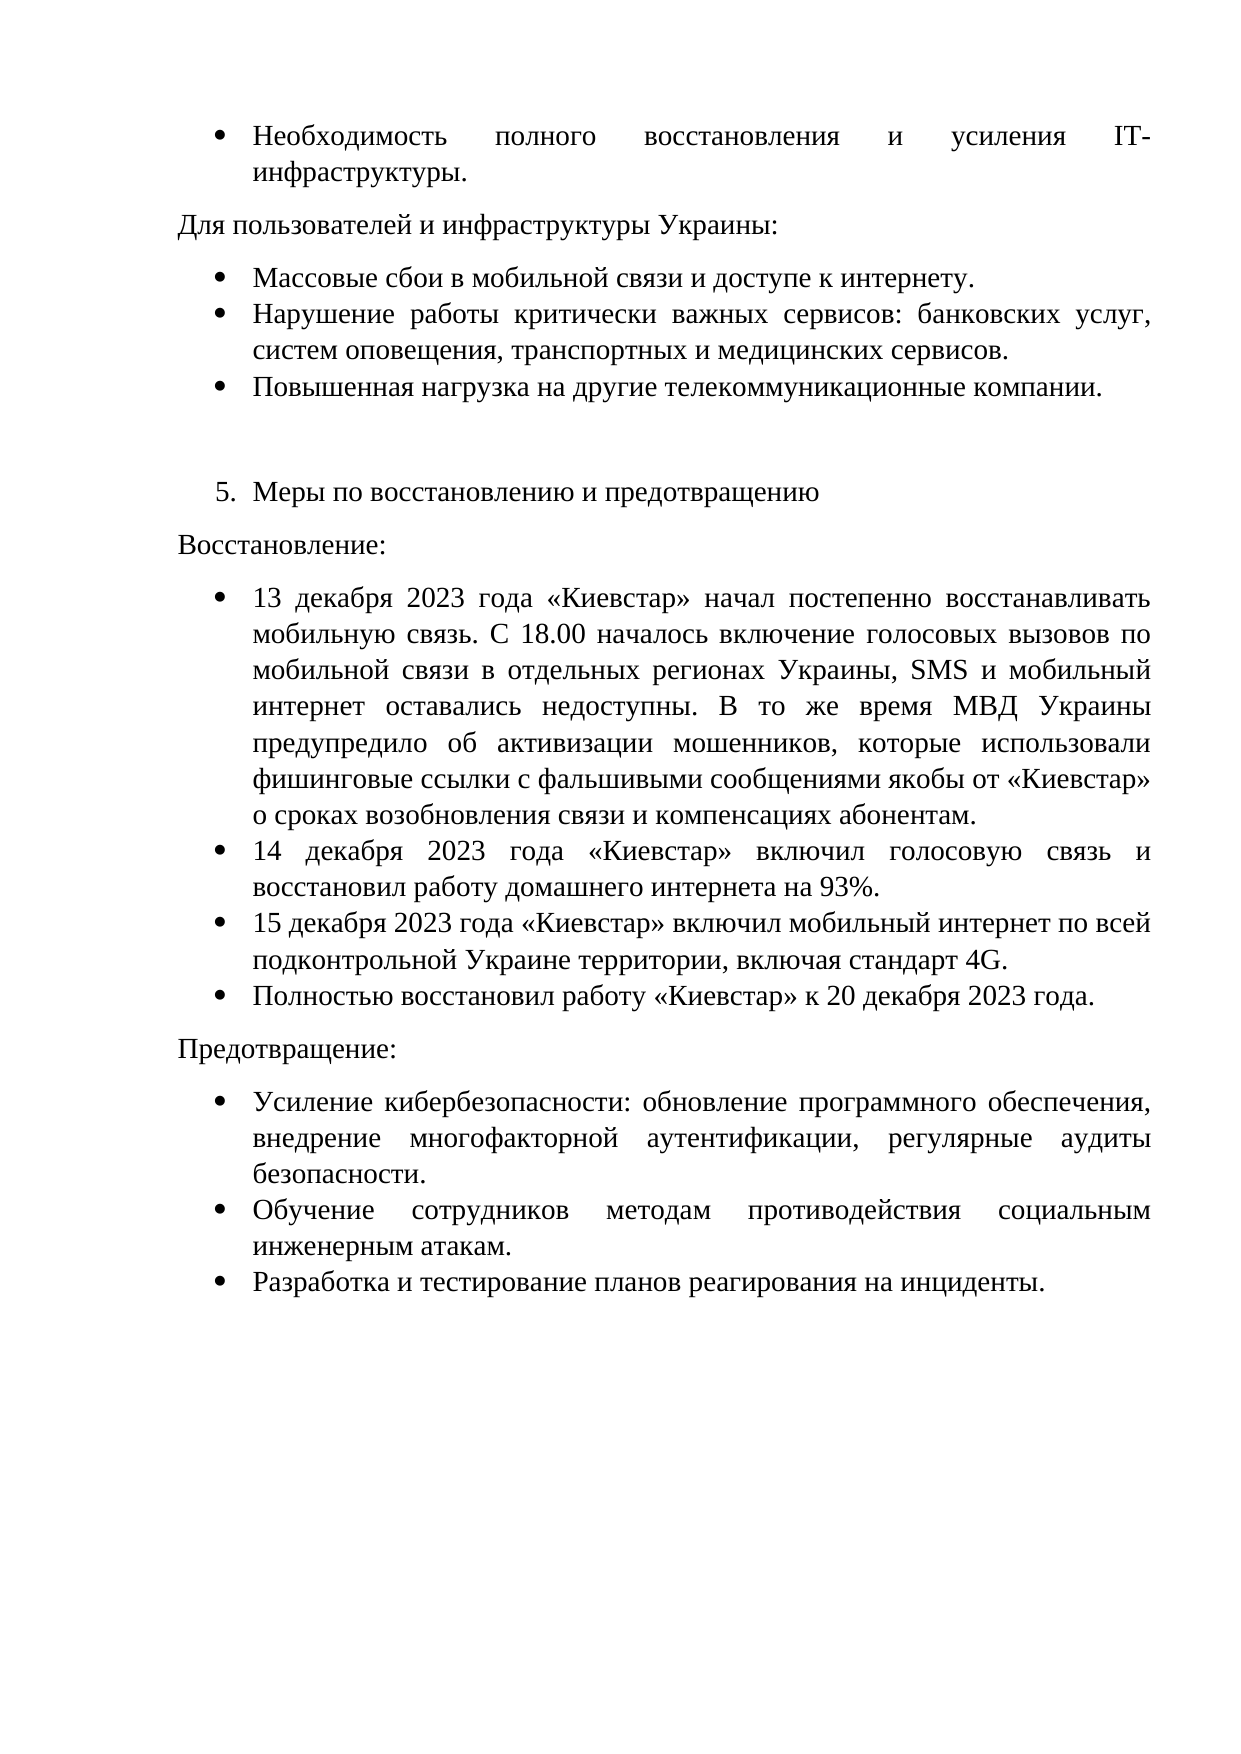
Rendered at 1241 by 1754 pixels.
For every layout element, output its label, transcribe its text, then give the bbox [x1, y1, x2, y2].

list Усиление кибербезопасности: обновление программного обеспечения, внедрение многофакторной аутентификации, регулярные аудиты безопасности. ​ [215, 1084, 1152, 1189]
list Меры по восстановлению и предотвращению [215, 474, 1152, 508]
list 13 декабря 2023 года «Киевстар» начал постепенно восстанавливать мобильную связь. С 18.00 началось включение голосовых вызовов по мобильной связи в отдельных регионах Украины, SMS и мобильный интернет оставались недоступны. В то же время МВД Украины предупредило об активизации мошенников, которые использовали фишинговые ссылки с фальшивыми сообщениями якобы от «Киевстар» о сроках возобновления связи и компенсациях абонентам. [215, 580, 1152, 831]
list Необходимость полного восстановления и усиления IT-инфраструктуры. ​ [215, 118, 1152, 188]
list Массовые сбои в мобильной связи и доступе к интернету. ​ [215, 260, 1152, 294]
list Обучение сотрудников методам противодействия социальным инженерным атакам. ​ [215, 1192, 1152, 1262]
list Разработка и тестирование планов реагирования на инциденты. [215, 1264, 1152, 1298]
list 15 декабря 2023 года «Киевстар» включил мобильный интернет по всей подконтрольной Украине территории, включая стандарт 4G. [215, 906, 1152, 975]
list 14 декабря 2023 года «Киевстар» включил голосовую связь и восстановил работу домашнего интернета на 93%. [215, 833, 1152, 903]
text Для пользователей и инфраструктуры Украины: [177, 207, 1152, 241]
text Предотвращение: [177, 1031, 1152, 1064]
list Нарушение работы критически важных сервисов: банковских услуг, систем оповещения, транспортных и медицинских сервисов. ​ [215, 296, 1152, 366]
list Полностью восстановил работу «Киевстар» к 20 декабря 2023 года. [215, 978, 1152, 1012]
text Восстановление: [177, 527, 1152, 561]
list Повышенная нагрузка на другие телекоммуникационные компании. ​ [215, 369, 1152, 402]
